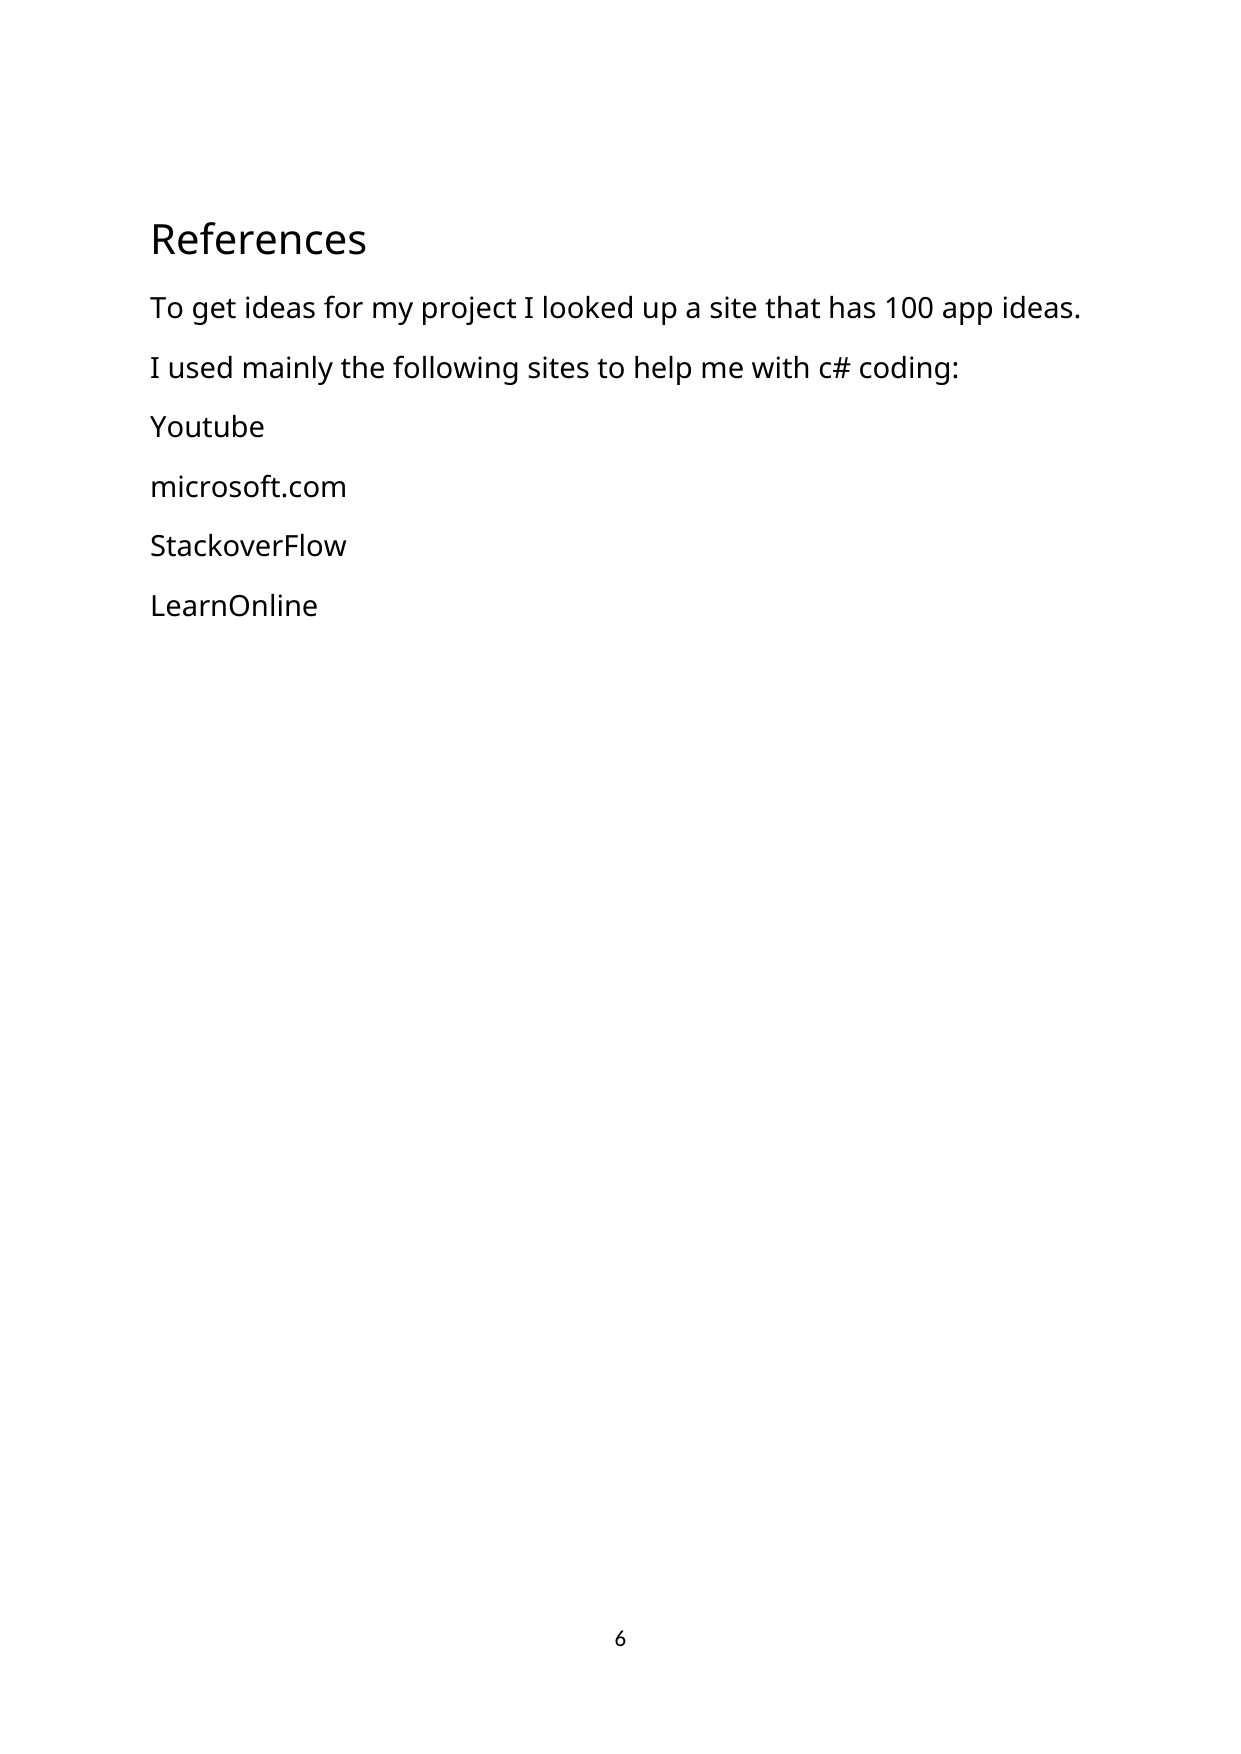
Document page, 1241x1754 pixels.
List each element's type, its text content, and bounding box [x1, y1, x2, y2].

text To get ideas for my project I looked up a site that has 100 app ideas. [150, 287, 1090, 327]
text Youtube [150, 406, 1090, 446]
text LearnOnline [150, 585, 1090, 624]
text References [150, 209, 1090, 266]
text microsoft.com [150, 466, 1090, 506]
text I used mainly the following sites to help me with c# coding: [150, 347, 1090, 387]
text StackoverFlow [150, 525, 1090, 565]
